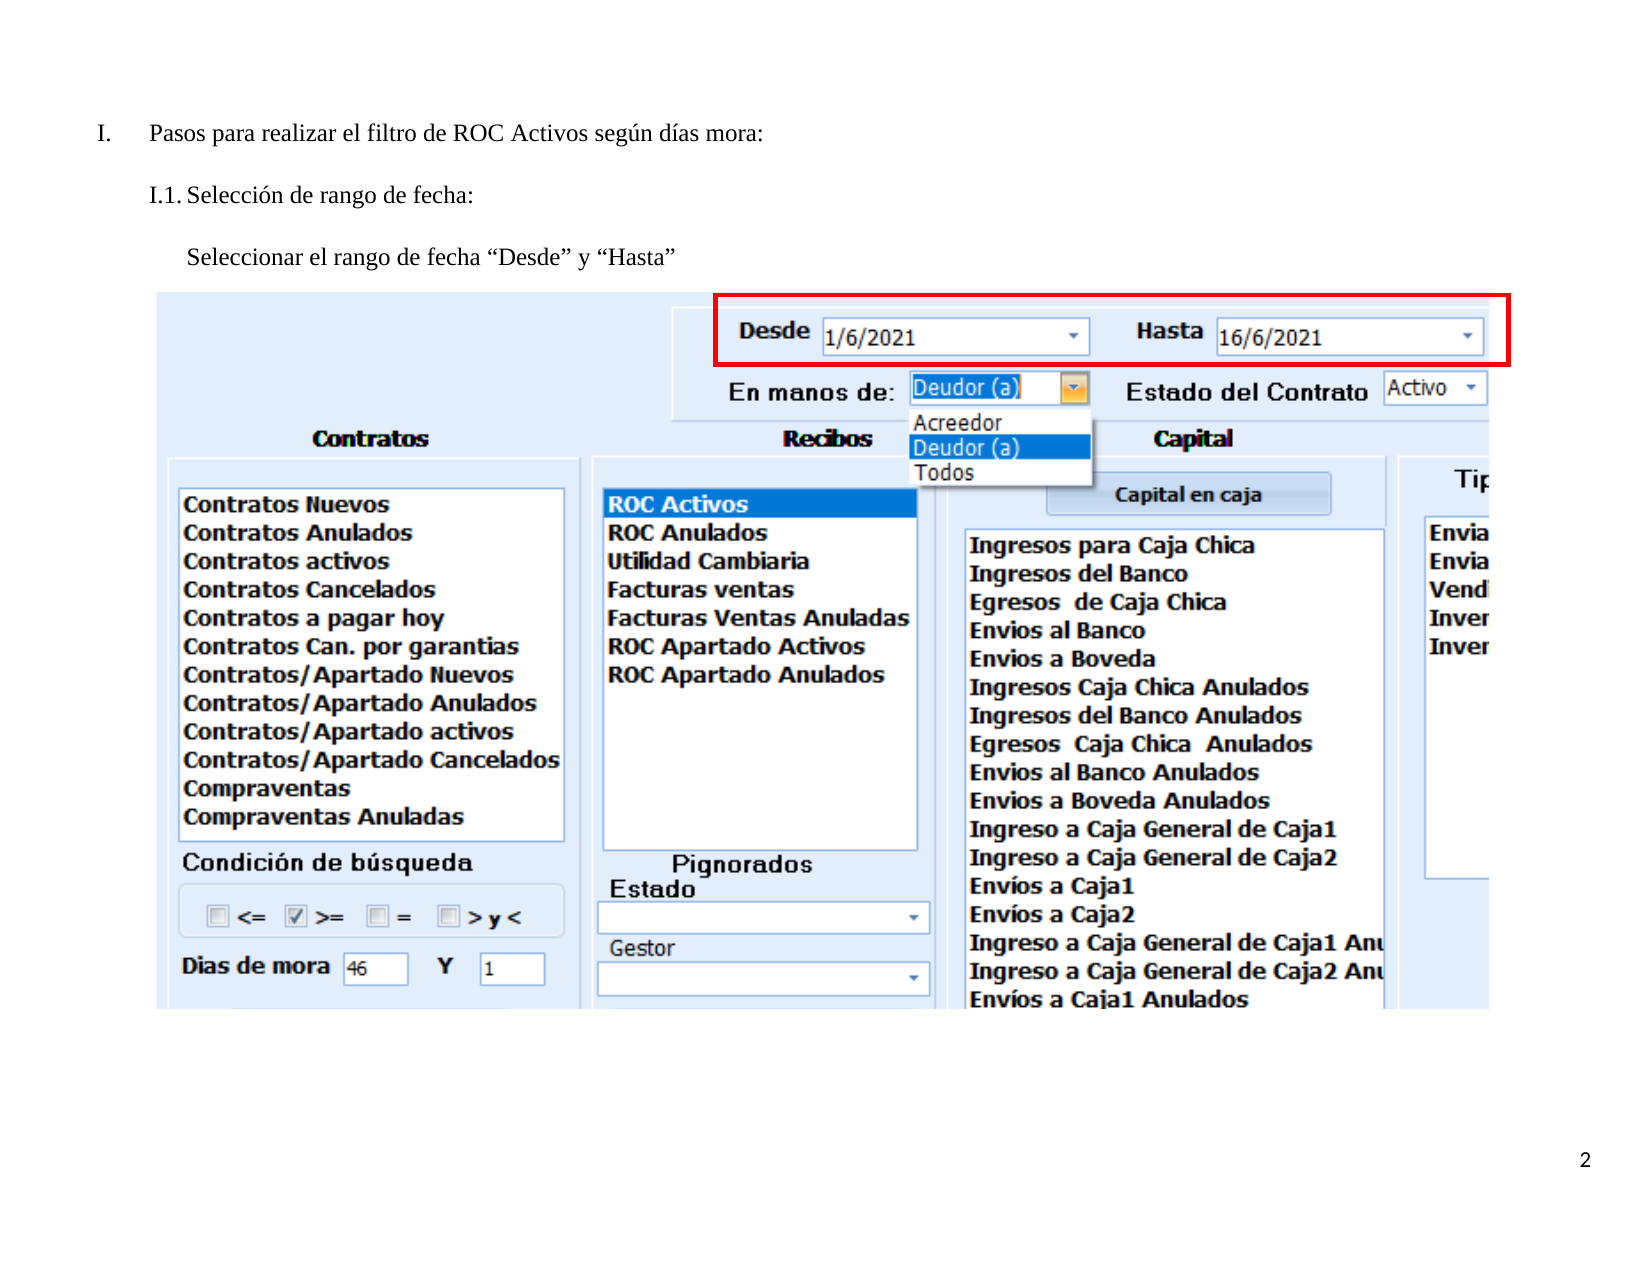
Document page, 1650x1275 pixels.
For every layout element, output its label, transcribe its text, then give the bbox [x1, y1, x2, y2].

picture [718, 297, 1490, 362]
list Selección de rango de fecha: [149, 180, 1591, 209]
picture [156, 292, 1490, 1009]
list Pasos para realizar el filtro de ROC Activos según días mora: [111, 118, 1591, 147]
list Seleccionar el rango de fecha “Desde” y “Hasta” [186, 242, 1591, 271]
